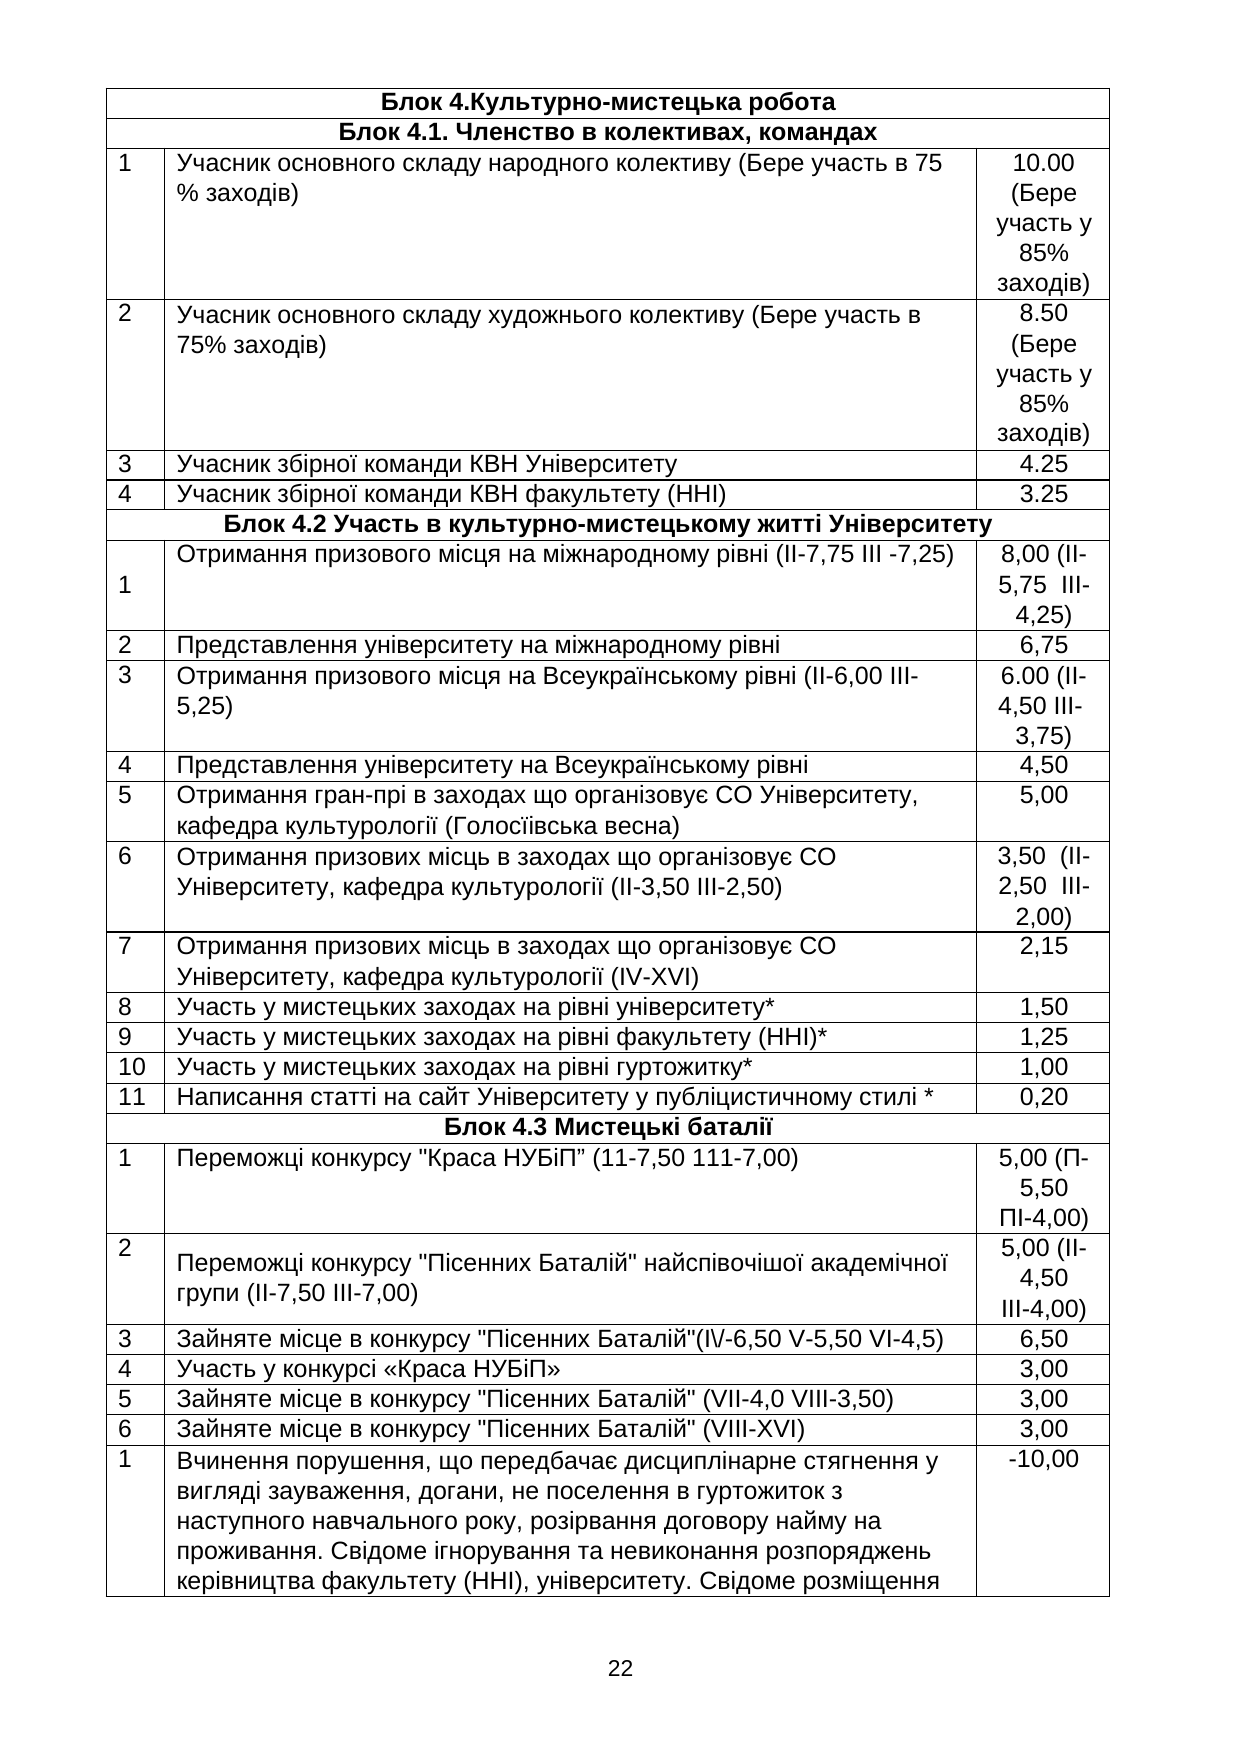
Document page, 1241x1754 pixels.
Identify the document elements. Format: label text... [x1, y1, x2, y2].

table_cell 4 [107, 752, 164, 781]
table_cell 6,75 [977, 631, 1109, 660]
table_header Блок 4.Культурно-мистецька робота [107, 89, 1109, 117]
table_cell 4 [107, 481, 164, 509]
table_cell 2 [107, 300, 164, 449]
table_cell 3 [107, 1325, 164, 1354]
table_cell Учасник основного складу художнього колективу (Бере участь в 75% заходів) [165, 300, 976, 449]
table_cell 2 [107, 1234, 164, 1324]
table_cell 3,50 (ІІ- 2,50 ІІІ- 2,00) [977, 842, 1109, 931]
table_cell 2,15 [977, 933, 1109, 992]
table_cell Переможці конкурсу "Пісенних Баталій" найспівочішої академічної групи (ІІ-7,50 ІІІ-7,00) [165, 1234, 976, 1324]
table_cell 1 [107, 1446, 164, 1596]
table_cell Зайняте місце в конкурсу "Пісенних Баталій" (VII-4,0 VIII-3,50) [165, 1385, 976, 1414]
table_cell 1 [107, 541, 164, 630]
table_cell 8,00 (ІІ- 5,75 ІІІ- 4,25) [977, 541, 1109, 630]
table_cell 0,20 [977, 1084, 1109, 1113]
table_cell 3,00 [977, 1415, 1109, 1444]
table_cell 8.50 (Бере участь у 85% заходів) [977, 300, 1109, 449]
table_cell 5 [107, 782, 164, 841]
table_cell 2 [107, 631, 164, 660]
table_cell 1,25 [977, 1023, 1109, 1052]
table_cell Учасник збірної команди КВН Університету [165, 451, 976, 479]
table_cell Учасник основного складу народного колективу (Бере участь в 75 % заходів) [165, 149, 976, 298]
table_cell -10,00 [977, 1446, 1109, 1596]
table_cell 6,50 [977, 1325, 1109, 1354]
table_cell 3.25 [977, 481, 1109, 509]
table_cell Участь у конкурсі «Краса НУБіП» [165, 1355, 976, 1384]
table_cell 3,00 [977, 1355, 1109, 1384]
table_cell Учасник збірної команди КВН факультету (ННІ) [165, 481, 976, 509]
table_cell 6 [107, 1415, 164, 1444]
table_cell 4.25 [977, 451, 1109, 479]
table_cell Написання статті на сайт Університету у публіцистичному стилі * [165, 1084, 976, 1113]
table_cell Блок 4.3 Мистецькі баталії [107, 1114, 1109, 1143]
table_cell Участь у мистецьких заходах на рівні університету* [165, 993, 976, 1022]
table_cell Отримання призового місця на Всеукраїнському рівні (ІІ-6,00 III- 5,25) [165, 661, 976, 751]
table_cell Зайняте місце в конкурсу "Пісенних Баталій" (VIII-XVI) [165, 1415, 976, 1444]
table_cell 1,00 [977, 1053, 1109, 1082]
table_cell Отримання призового місця на міжнародному рівні (ІІ-7,75 ІІІ -7,25) [165, 541, 976, 630]
table_cell Участь у мистецьких заходах на рівні факультету (ННІ)* [165, 1023, 976, 1052]
table_cell 4,50 [977, 752, 1109, 781]
table_cell 3,00 [977, 1385, 1109, 1414]
table_cell 7 [107, 933, 164, 992]
table_cell 10 [107, 1053, 164, 1082]
table_cell 3 [107, 661, 164, 751]
table_cell 9 [107, 1023, 164, 1052]
table_cell 5,00 (ІІ- 4,50 ІІІ-4,00) [977, 1234, 1109, 1324]
table_cell 8 [107, 993, 164, 1022]
table_cell Отримання гран-прі в заходах що організовує CO Університету, кафедра культурології (Голосїівська весна) [165, 782, 976, 841]
table_cell Блок 4.1. Членство в колективах, командах [107, 119, 1109, 148]
table_cell 5 [107, 1385, 164, 1414]
table_cell 10.00 (Бере участь у 85% заходів) [977, 149, 1109, 298]
table_cell 11 [107, 1084, 164, 1113]
table_cell Вчинення порушення, що передбачає дисциплінарне стягнення у вигляді зауваження, догани, не поселення в гуртожиток з наступного навчального року, розірвання договору найму на проживання. Свідоме ігнорування та невиконання розпоряджень керівництва факультету (ННІ), університету. Свідоме розміщення [165, 1446, 976, 1596]
table_cell Участь у мистецьких заходах на рівні гуртожитку* [165, 1053, 976, 1082]
table_cell 4 [107, 1355, 164, 1384]
table_cell Переможці конкурсу "Краса НУБіП” (11-7,50 111-7,00) [165, 1144, 976, 1233]
table_cell Отримання призових місць в заходах що організовує СО Університету, кафедра культурології (ІV-XVI) [165, 933, 976, 992]
table_cell 5,00 [977, 782, 1109, 841]
table_cell Блок 4.2 Участь в культурно-мистецькому житті Університету [107, 510, 1109, 539]
table_cell Отримання призових місць в заходах що організовує CO Університету, кафедра культурології (ІІ-3,50 ІІІ-2,50) [165, 842, 976, 931]
table_cell Зайняте місце в конкурсу "Пісенних Баталій"(І\/-6,50 V-5,50 VI-4,5) [165, 1325, 976, 1354]
table_cell 6.00 (ІІ- 4,50 ІІІ- 3,75) [977, 661, 1109, 751]
table_cell 5,00 (П- 5,50 ПІ-4,00) [977, 1144, 1109, 1233]
table_cell Представлення університету на міжнародному рівні [165, 631, 976, 660]
table_cell 1 [107, 1144, 164, 1233]
table_cell Представлення університету на Всеукраїнському рівні [165, 752, 976, 781]
table_cell 1 [107, 149, 164, 298]
table_cell 1,50 [977, 993, 1109, 1022]
table_cell 3 [107, 451, 164, 479]
table_cell 6 [107, 842, 164, 931]
